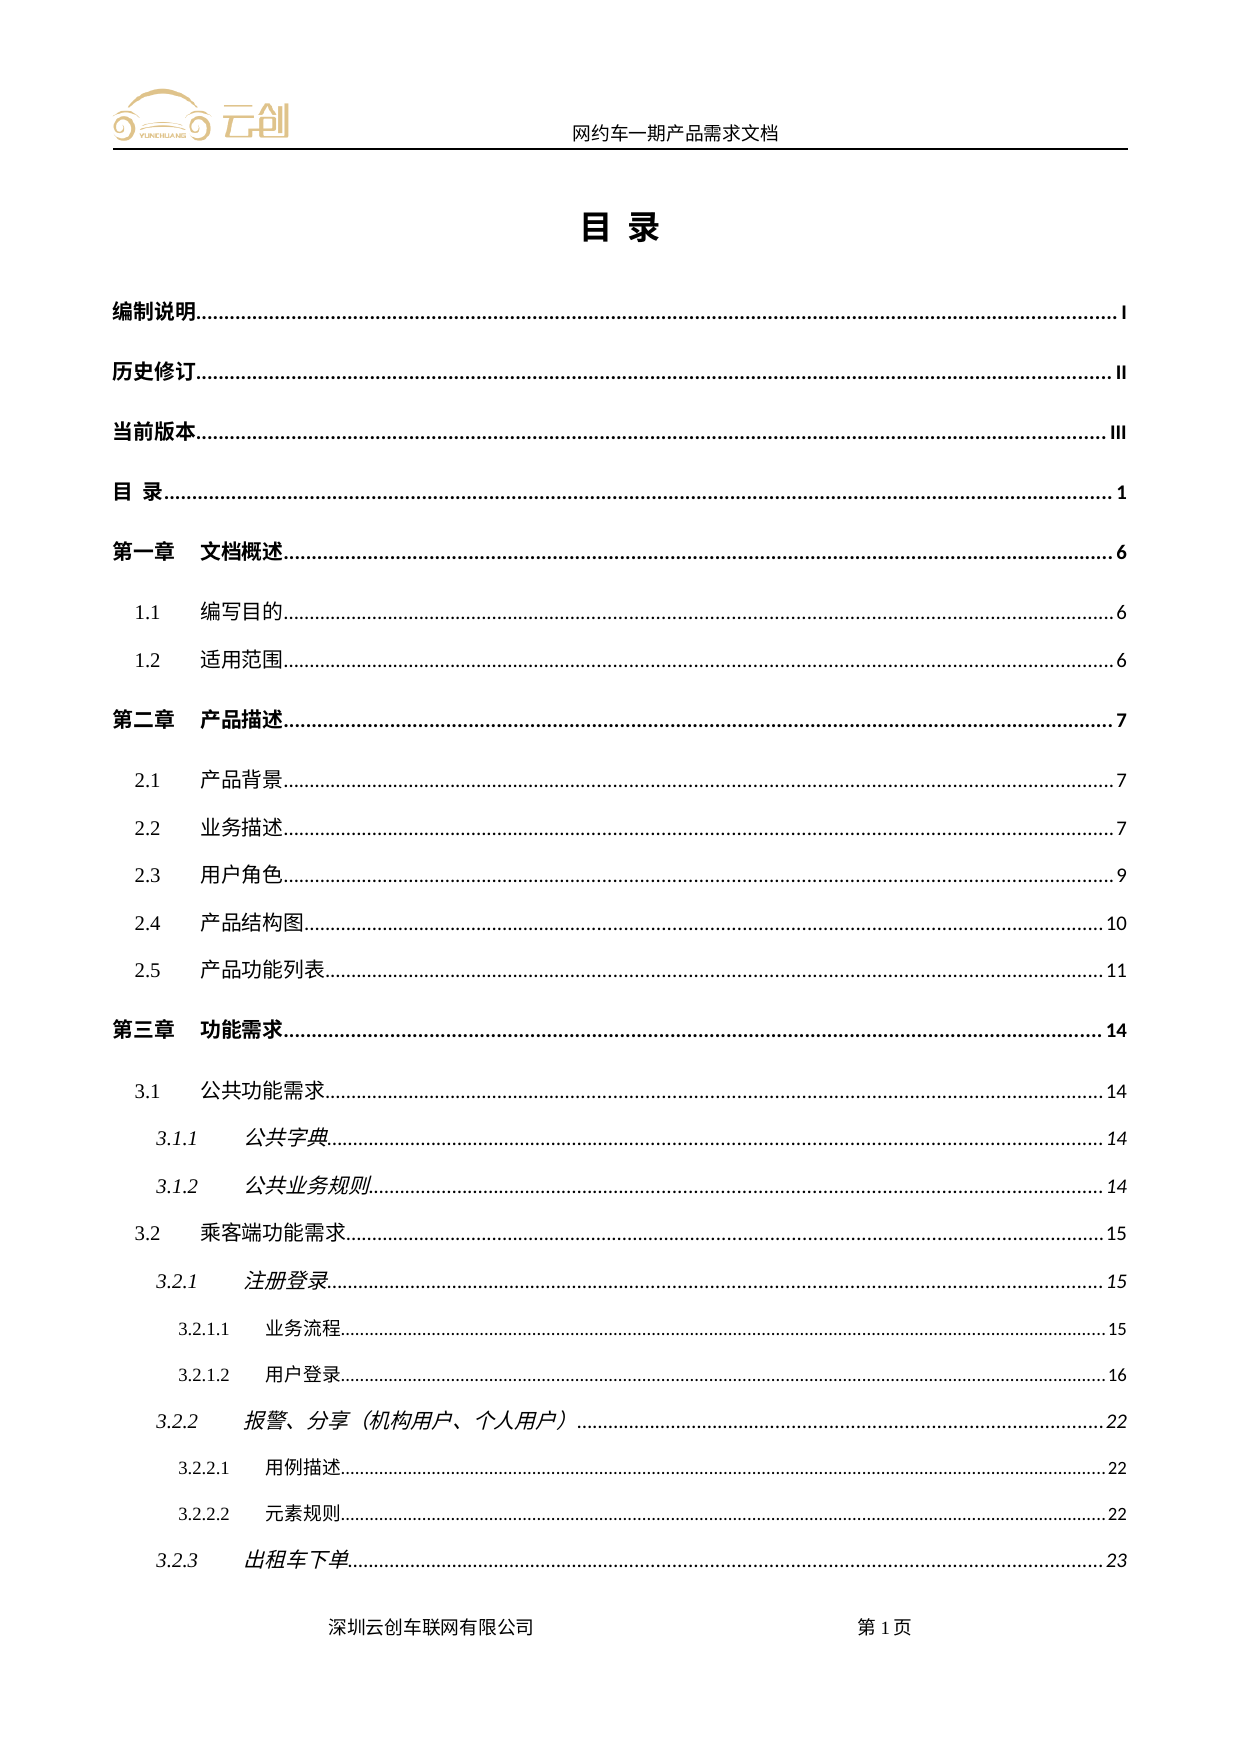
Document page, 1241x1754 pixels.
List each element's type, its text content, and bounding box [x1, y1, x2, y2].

text 3.1.1 公共字典 14 [156, 1120, 1128, 1153]
text 1.2 适用范围 6 [134, 642, 1128, 674]
text 编制说明 i [112, 294, 1128, 326]
text 2.2 业务描述 7 [134, 810, 1128, 842]
text 3.2 乘客端功能需求 15 [134, 1216, 1128, 1248]
text 第三章 功能需求 14 [112, 1013, 1128, 1045]
title 目 录 [112, 192, 1128, 257]
text 2.4 产品结构图 10 [134, 905, 1128, 937]
text 2.3 用户角色 9 [134, 857, 1128, 890]
text 3.1 公共功能需求 14 [134, 1073, 1128, 1105]
text 2.1 产品背景 7 [134, 762, 1128, 794]
text 第二章 产品描述 7 [112, 702, 1128, 734]
text 1.1 编写目的 6 [134, 594, 1128, 627]
text 3.2.1.1 业务流程 15 [178, 1311, 1128, 1343]
text 3.2.2.2 元素规则 22 [178, 1496, 1128, 1529]
text 2.5 产品功能列表 11 [134, 952, 1128, 985]
text 当前版本 iii [112, 414, 1128, 446]
text 3.2.1 注册登录 15 [156, 1263, 1128, 1296]
text 3.2.3 出租车下单 23 [156, 1542, 1128, 1575]
text 3.2.2 报警、分享（机构用户、个人用户） 22 [156, 1403, 1128, 1435]
text 目 录 1 [112, 474, 1128, 507]
text 3.1.2 公共业务规则 14 [156, 1168, 1128, 1200]
picture [112, 88, 289, 141]
text 历史修订 ii [112, 354, 1128, 386]
text 第一章 文档概述 6 [112, 534, 1128, 567]
text 3.2.2.1 用例描述 22 [178, 1450, 1128, 1483]
text 3.2.1.2 用户登录 16 [178, 1357, 1128, 1389]
